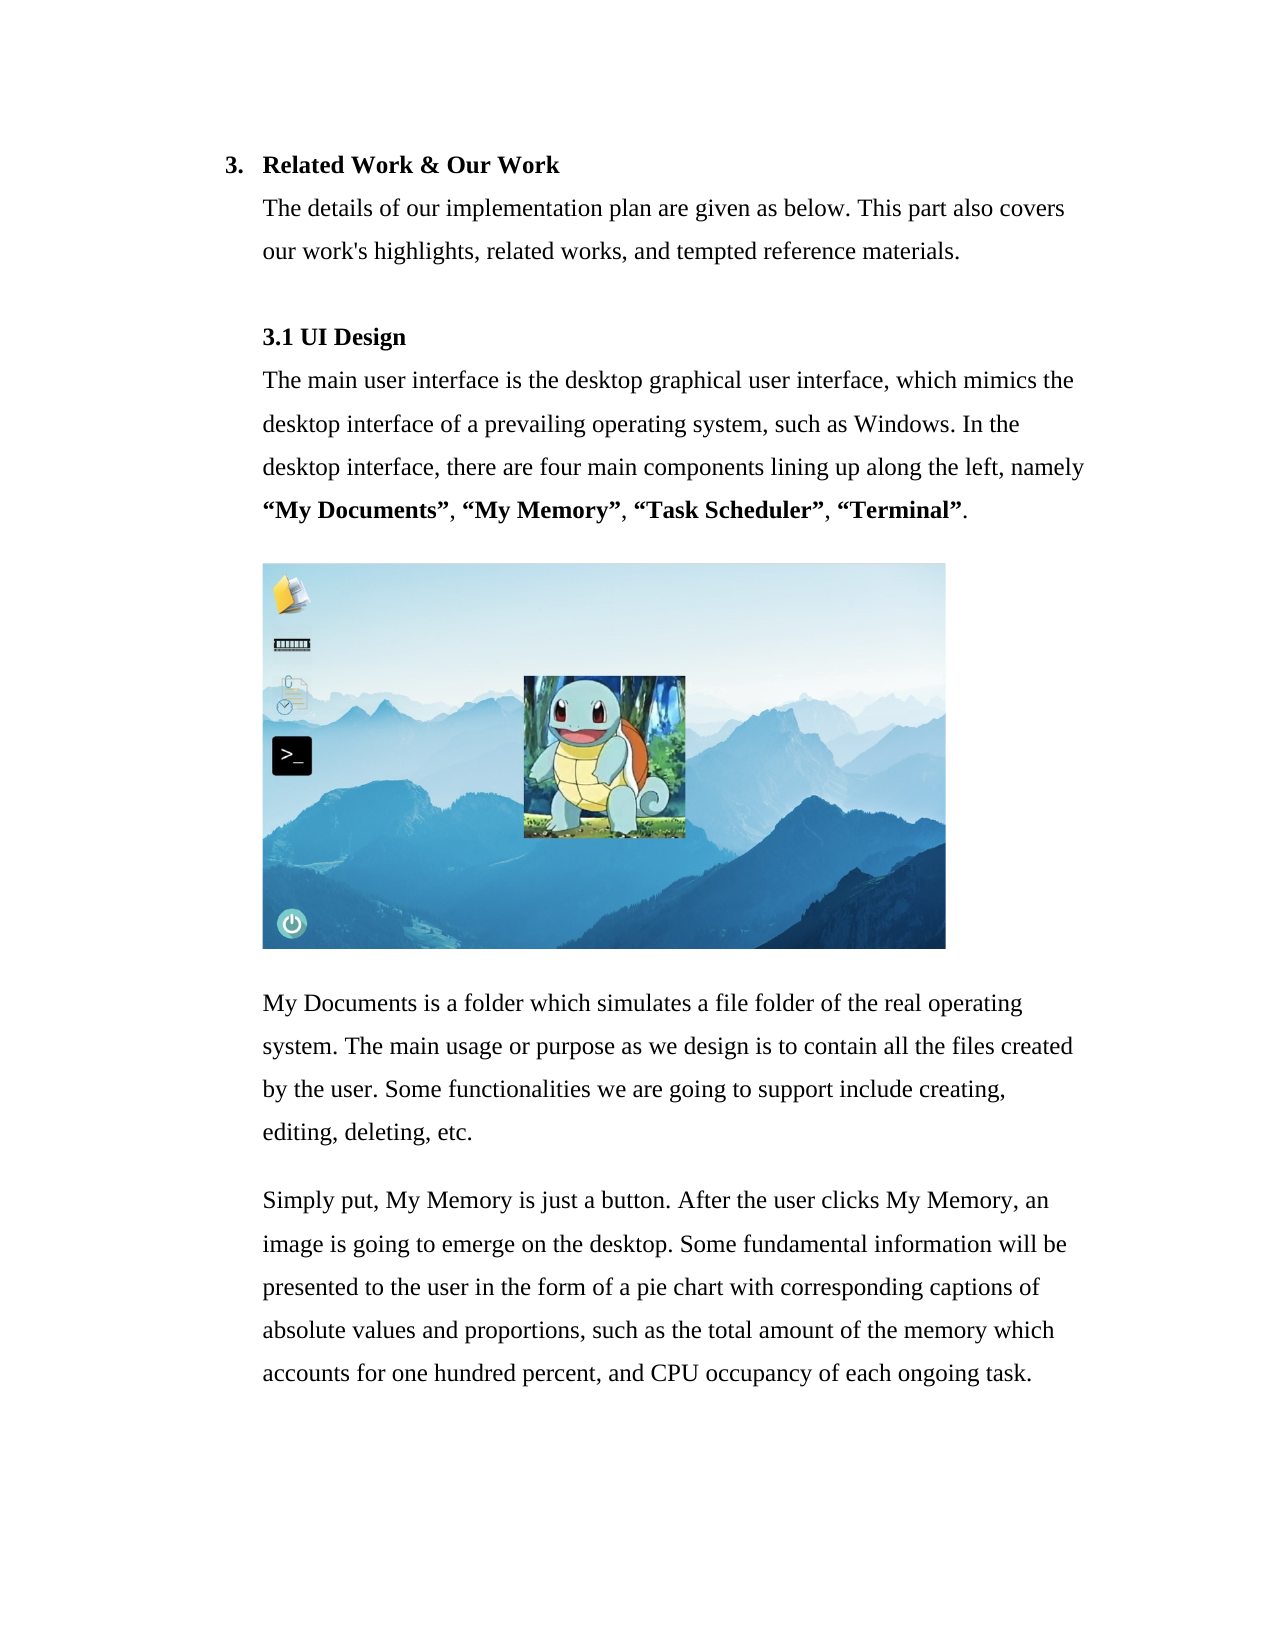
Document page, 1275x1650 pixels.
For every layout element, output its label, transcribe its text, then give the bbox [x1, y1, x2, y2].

list Related Work & Our Work [225, 150, 1087, 179]
list The details of our implementation plan are given as below. This part also covers our work's highlights, related works, and tempted reference materials. [262, 193, 1087, 265]
text My Documents is a folder which simulates a file folder of the real operating system. The main usage or purpose as we design is to contain all the files created by the user. Some functionalities we are going to support include creating, editing, deleting, etc. [262, 988, 1087, 1146]
picture [262, 563, 946, 949]
text The main user interface is the desktop graphical user interface, which mimics the desktop interface of a prevailing operating system, such as Windows. In the desktop interface, there are four main components lining up along the left, namely “My Documents”, “My Memory”, “Task Scheduler”, “Terminal”. [262, 366, 1087, 524]
list UI Design [262, 322, 1087, 351]
text Simply put, My Memory is just a button. After the user clicks My Memory, an image is going to emerge on the desktop. Some fundamental information will be presented to the user in the form of a pie chart with corresponding captions of absolute values and proportions, such as the total amount of the memory which accounts for one hundred percent, and CPU occupancy of each ongoing task. [262, 1186, 1087, 1387]
